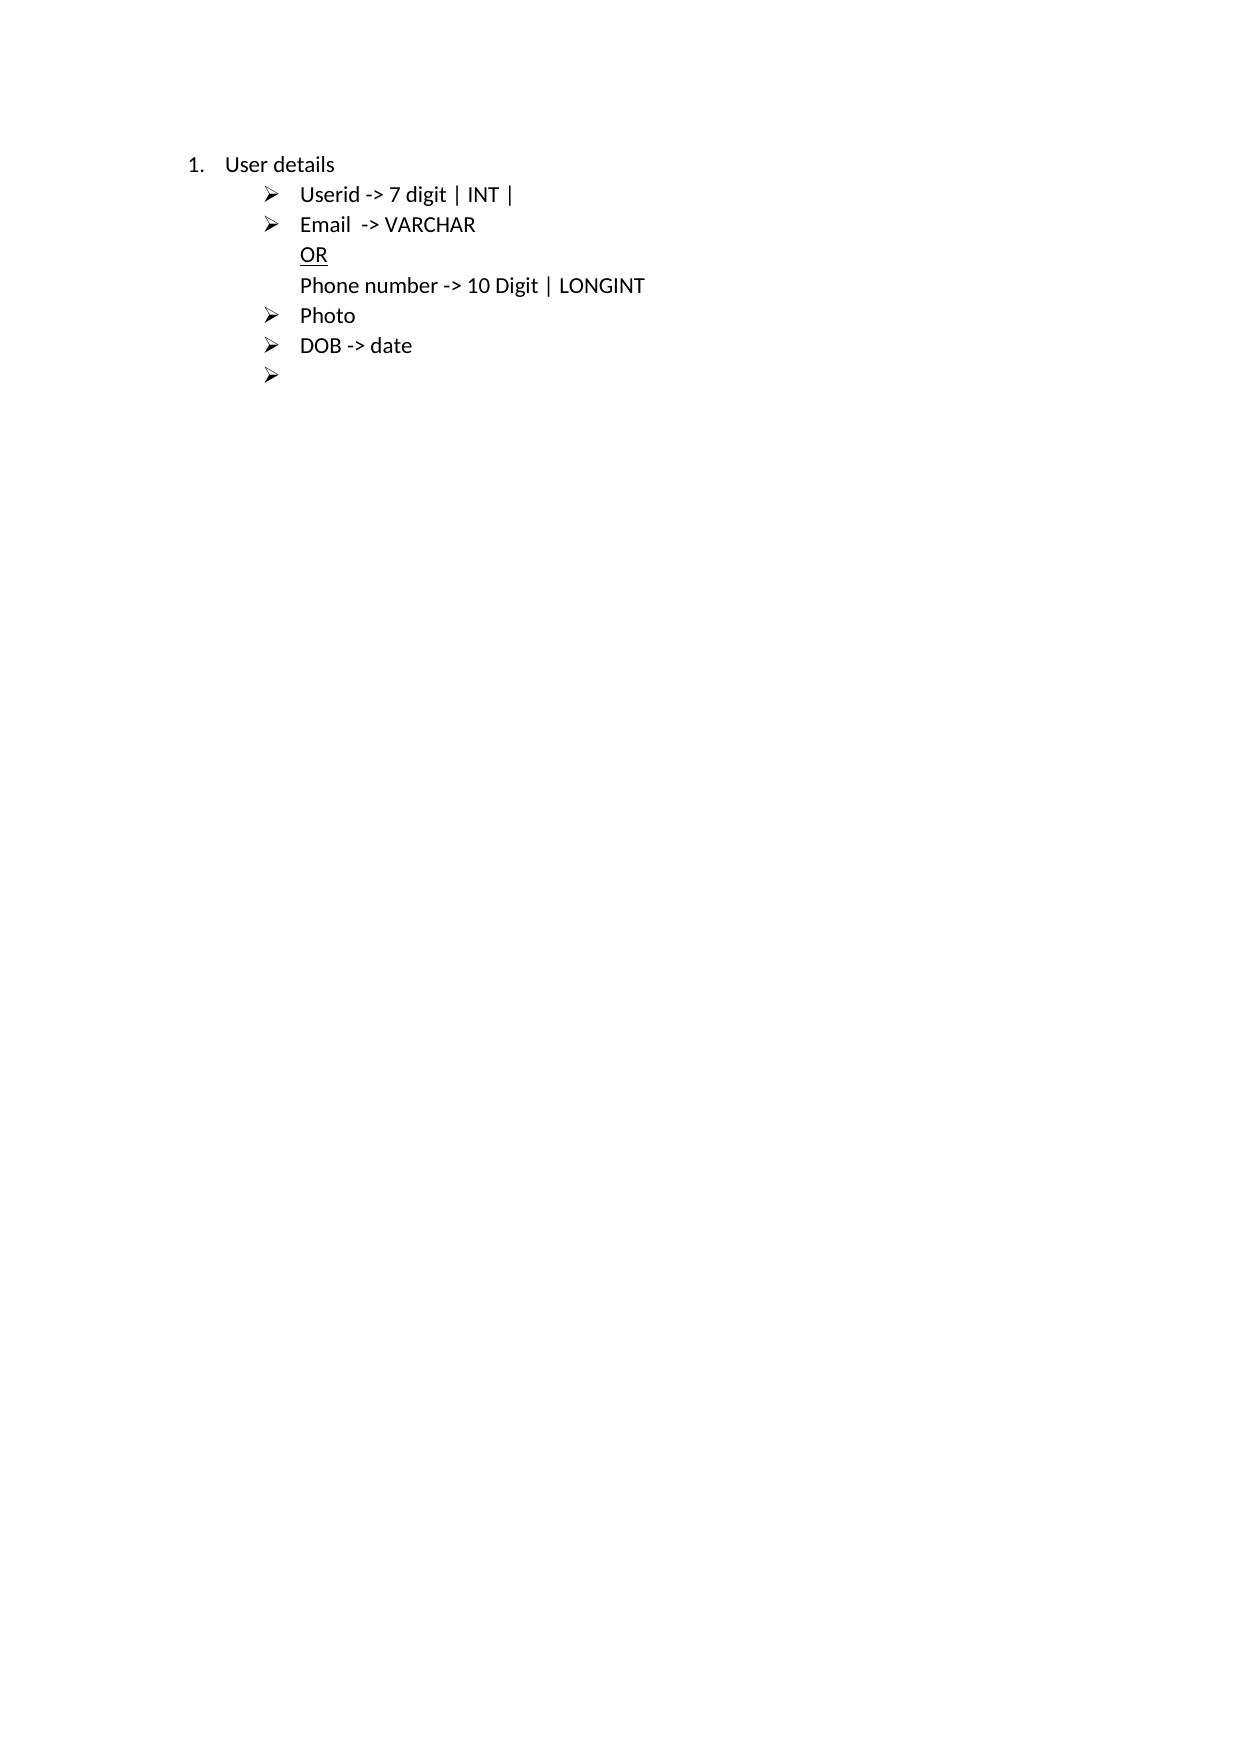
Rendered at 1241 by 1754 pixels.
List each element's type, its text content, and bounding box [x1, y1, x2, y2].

list Email -> VARCHAR [262, 210, 1090, 238]
list DOB -> date [262, 331, 1090, 359]
list OR [300, 241, 1090, 269]
list Phone number -> 10 Digit | LONGINT [300, 271, 1090, 299]
list Photo [262, 301, 1090, 329]
list Userid -> 7 digit | INT | [262, 180, 1090, 208]
list User details [187, 150, 1090, 178]
